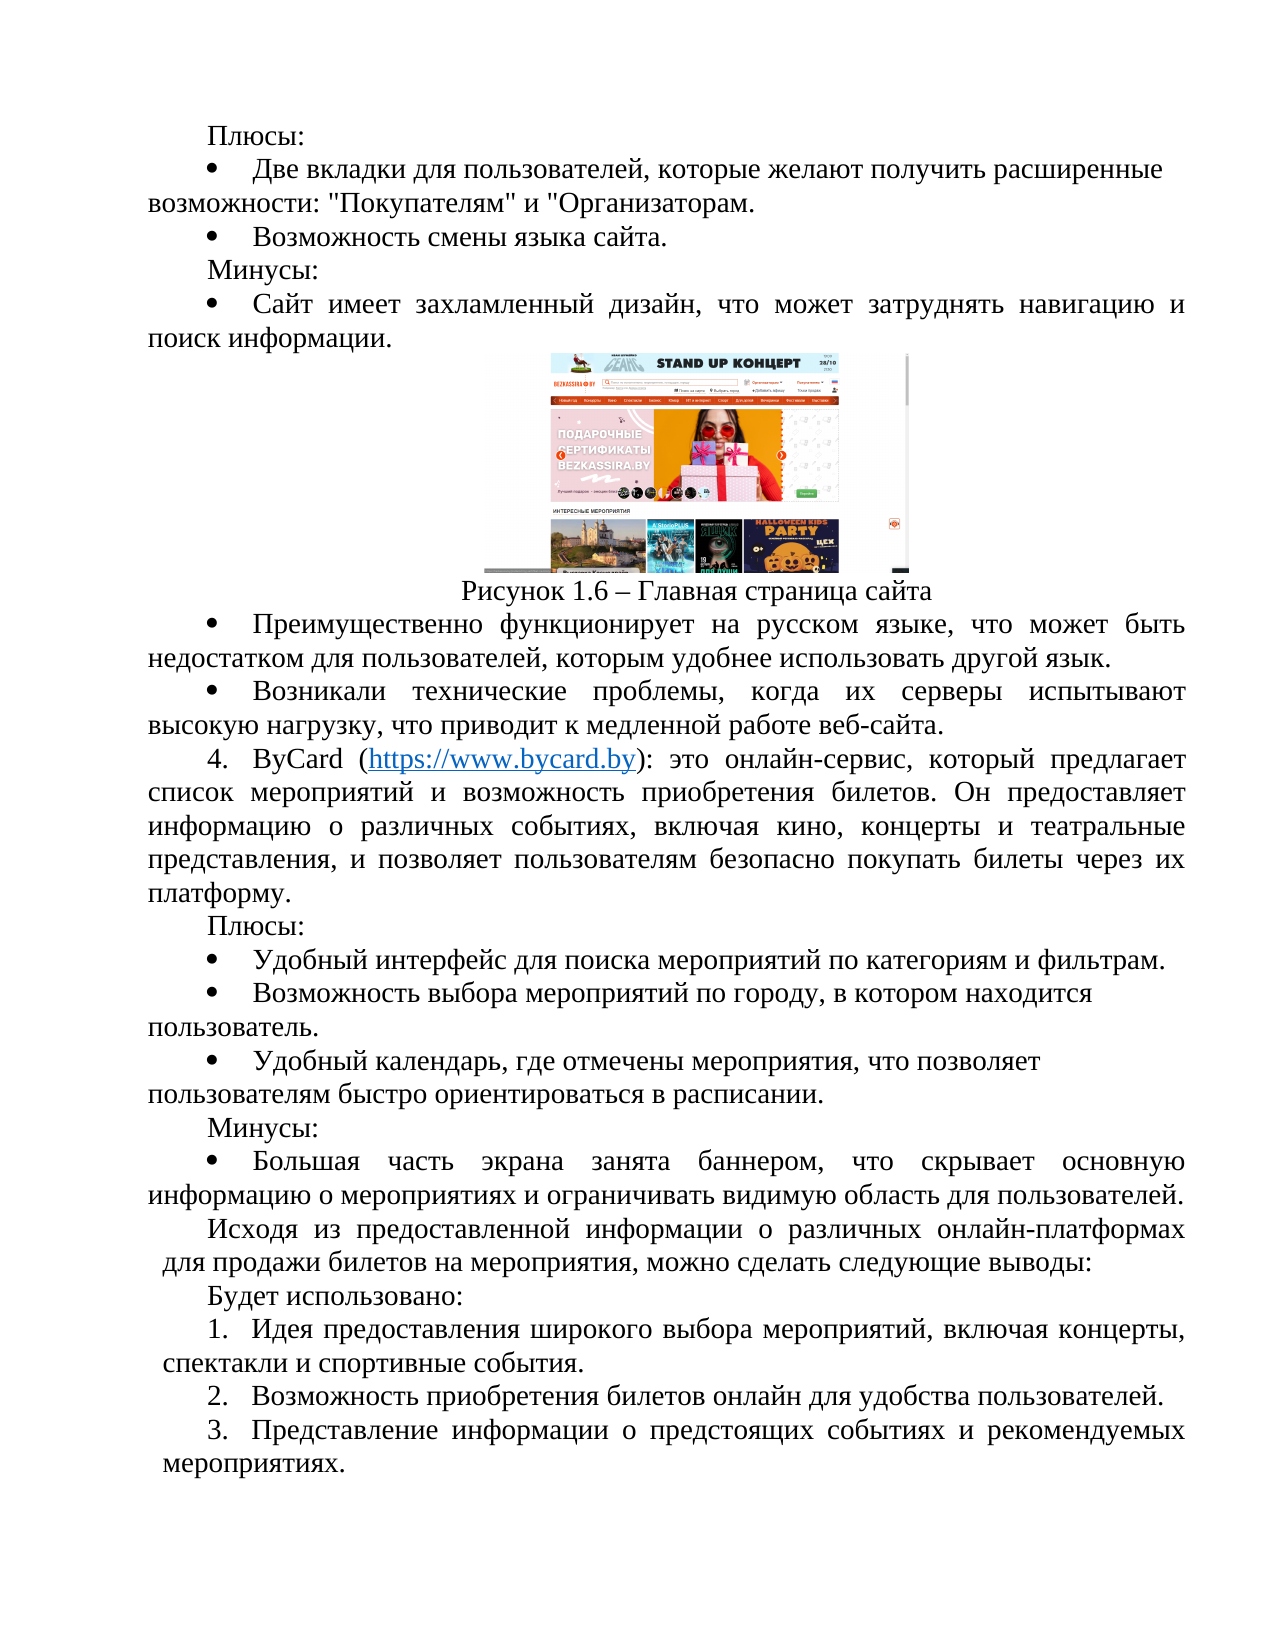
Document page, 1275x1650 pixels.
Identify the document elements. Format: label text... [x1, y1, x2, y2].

list Большая часть экрана занята баннером, что скрывает основную информацию о мероприятиях и ограничивать видимую область для пользователей. [148, 1143, 1186, 1211]
text Минусы: [148, 252, 1186, 286]
list Возможность смены языка сайта. [148, 219, 1186, 252]
list Возможность выбора мероприятий по городу, в котором находится пользователь. [148, 976, 1186, 1043]
list Удобный календарь, где отмечены мероприятия, что позволяет пользователям быстро ориентироваться в расписании. [148, 1043, 1186, 1110]
list Идея предоставления широкого выбора мероприятий, включая концерты, спектакли и спортивные события. [162, 1311, 1186, 1378]
list Будет использовано: [162, 1278, 1186, 1311]
list Представление информации о предстоящих событиях и рекомендуемых мероприятиях. [162, 1412, 1186, 1479]
text Плюсы: [148, 118, 1186, 152]
list Удобный интерфейс для поиска мероприятий по категориям и фильтрам. [148, 942, 1186, 976]
list ByCard (https://www.bycard.by): это онлайн-сервис, который предлагает список мероприятий и возможность приобретения билетов. Он предоставляет информацию о различных событиях, включая кино, концерты и театральные представления, и позволяет пользователям безопасно покупать билеты через их платформу. [148, 741, 1186, 908]
list Исходя из предоставленной информации о различных онлайн-платформах для продажи билетов на мероприятия, можно сделать следующие выводы: [162, 1211, 1186, 1278]
text Плюсы: [148, 908, 1186, 942]
list Возможность приобретения билетов онлайн для удобства пользователей. [162, 1378, 1186, 1412]
picture [484, 353, 909, 573]
list Сайт имеет захламленный дизайн, что может затруднять навигацию и поиск информации. [148, 286, 1186, 353]
list Рисунок 1.6 – Главная страница сайта [148, 573, 1186, 606]
text Минусы: [148, 1110, 1186, 1143]
list Возникали технические проблемы, когда их серверы испытывают высокую нагрузку, что приводит к медленной работе веб-сайта. [148, 673, 1186, 741]
list Преимущественно функционирует на русском языке, что может быть недостатком для пользователей, которым удобнее использовать другой язык. [148, 606, 1186, 673]
list Две вкладки для пользователей, которые желают получить расширенные возможности: "Покупателям" и "Организаторам. [148, 152, 1186, 219]
